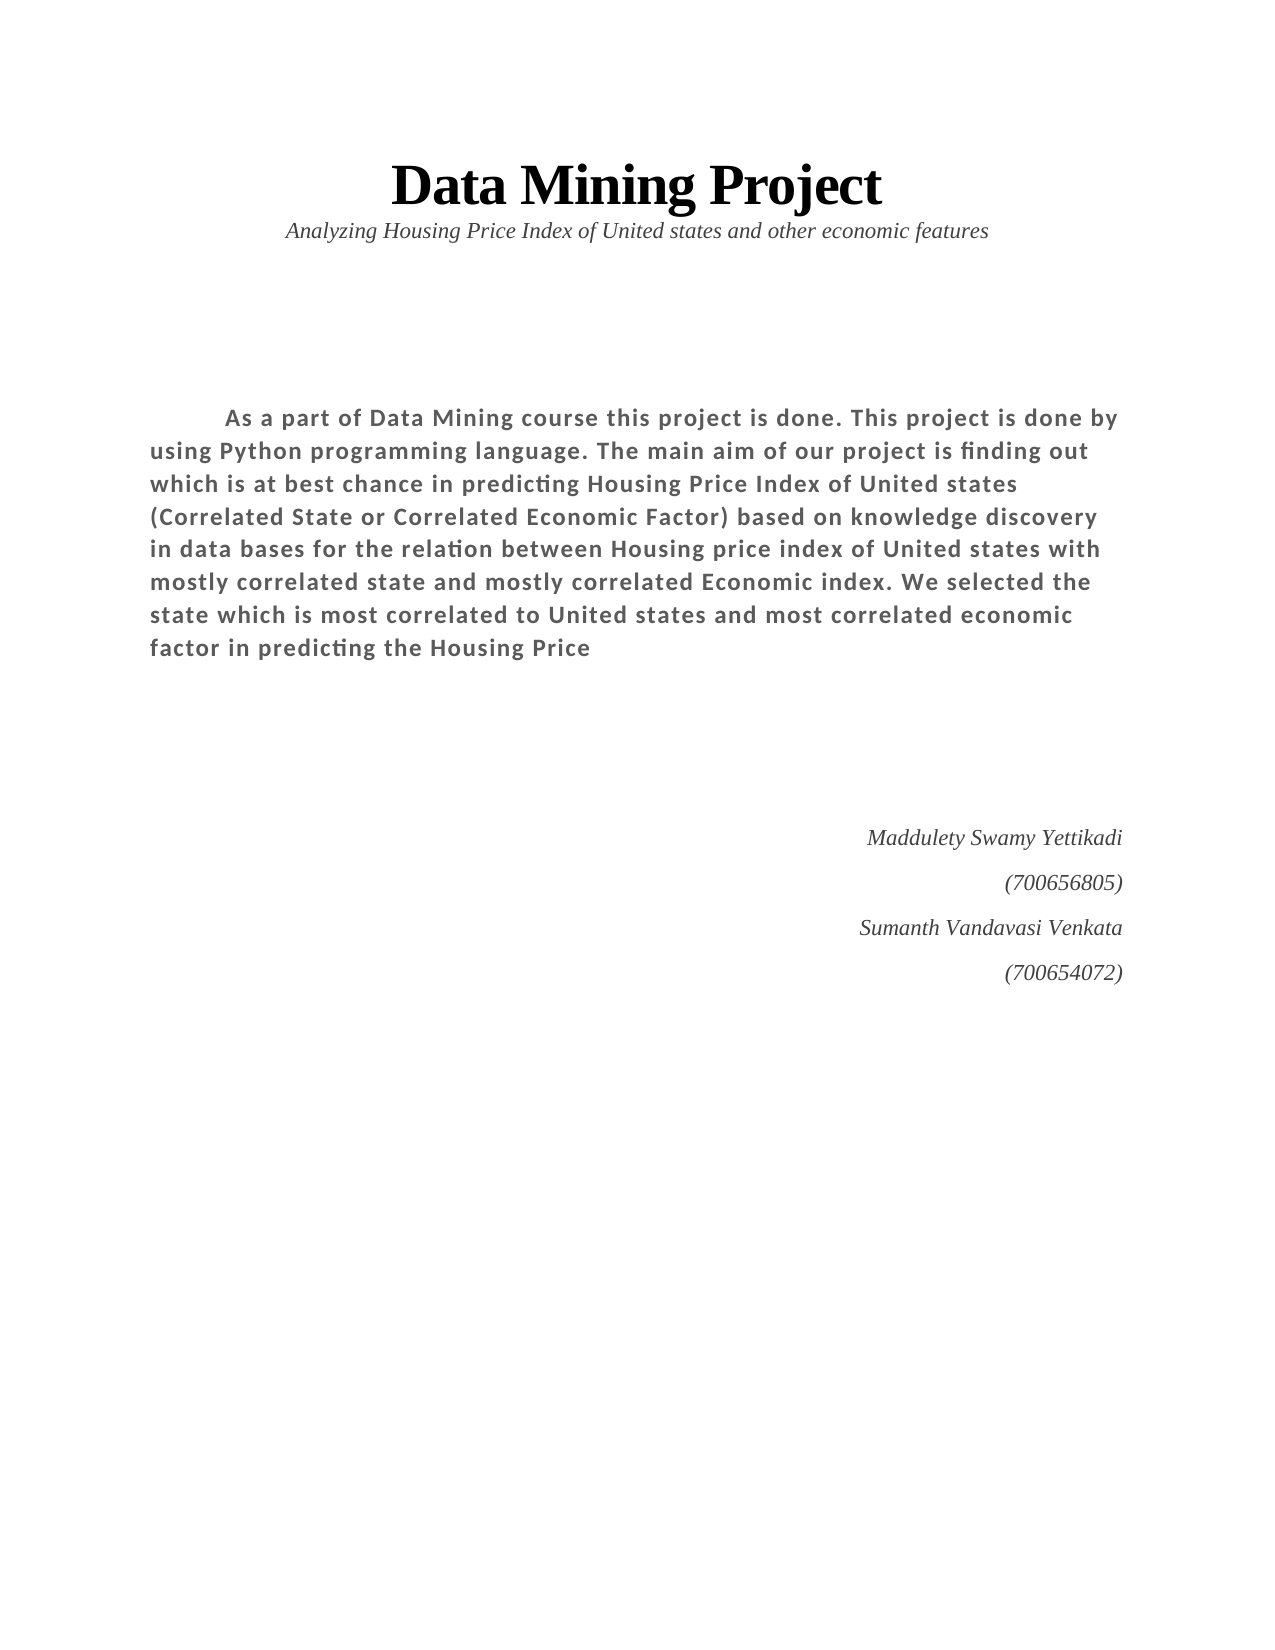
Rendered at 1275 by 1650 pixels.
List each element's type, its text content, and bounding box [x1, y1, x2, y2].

text (700654072) [150, 959, 1125, 985]
text Sumanth Vandavasi Venkata [150, 914, 1125, 940]
text (700656805) [150, 869, 1125, 895]
subtitle As a part of Data Mining course this project is done. This project is done by using Python programming language. The main aim of our project is finding out which is at best chance in predicting Housing Price Index of United states (Correlated State or Correlated Economic Factor) based on knowledge discovery in data bases for the relation between Housing price index of United states with mostly correlated state and mostly correlated Economic index. We selected the state which is most correlated to United states and most correlated economic factor in predicting the Housing Price [150, 402, 1125, 663]
title Data Mining Project [150, 150, 1125, 217]
text Analyzing Housing Price Index of United states and other economic features [150, 217, 1125, 243]
text Maddulety Swamy Yettikadi [150, 824, 1125, 850]
